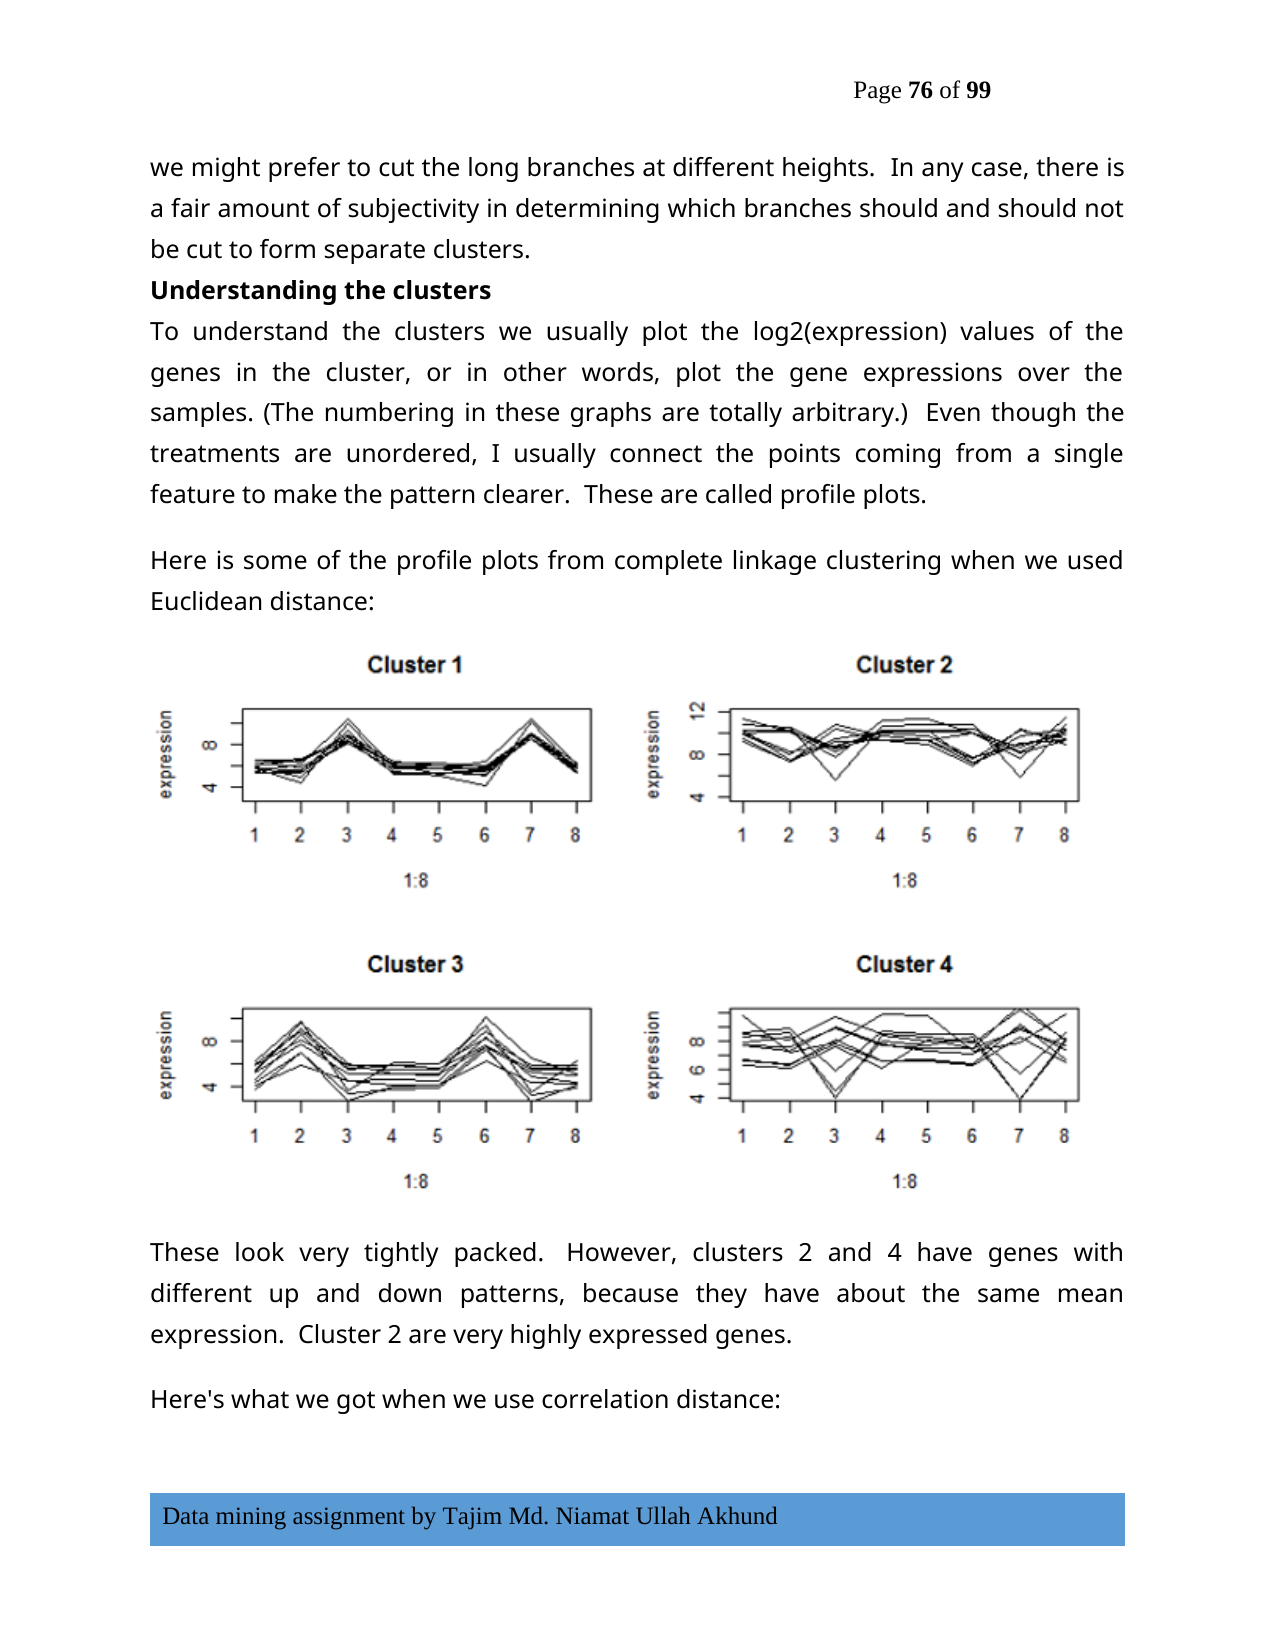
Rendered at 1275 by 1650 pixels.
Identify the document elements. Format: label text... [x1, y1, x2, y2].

text These look very tightly packed. However, clusters 2 and 4 have genes with different up and down patterns, because they have about the same mean expression. Cluster 2 are very highly expressed genes. [150, 1234, 1125, 1350]
picture [150, 649, 1088, 1204]
text Here's what we got when we use correlation distance: [150, 1382, 1125, 1416]
text Here is some of the profile plots from complete linkage clustering when we used Euclidean distance: [150, 542, 1125, 617]
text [150, 150, 1125, 266]
text Understanding the clusters [150, 272, 1125, 307]
text To understand the clusters we usually plot the log2(expression) values of the genes in the cluster, or in other words, plot the gene expressions over the samples. (The numbering in these graphs are totally arbitrary.) Even though the treatments are unordered, I usually connect the points coming from a single feature to make the pattern clearer. These are called profile plots. [150, 313, 1125, 511]
